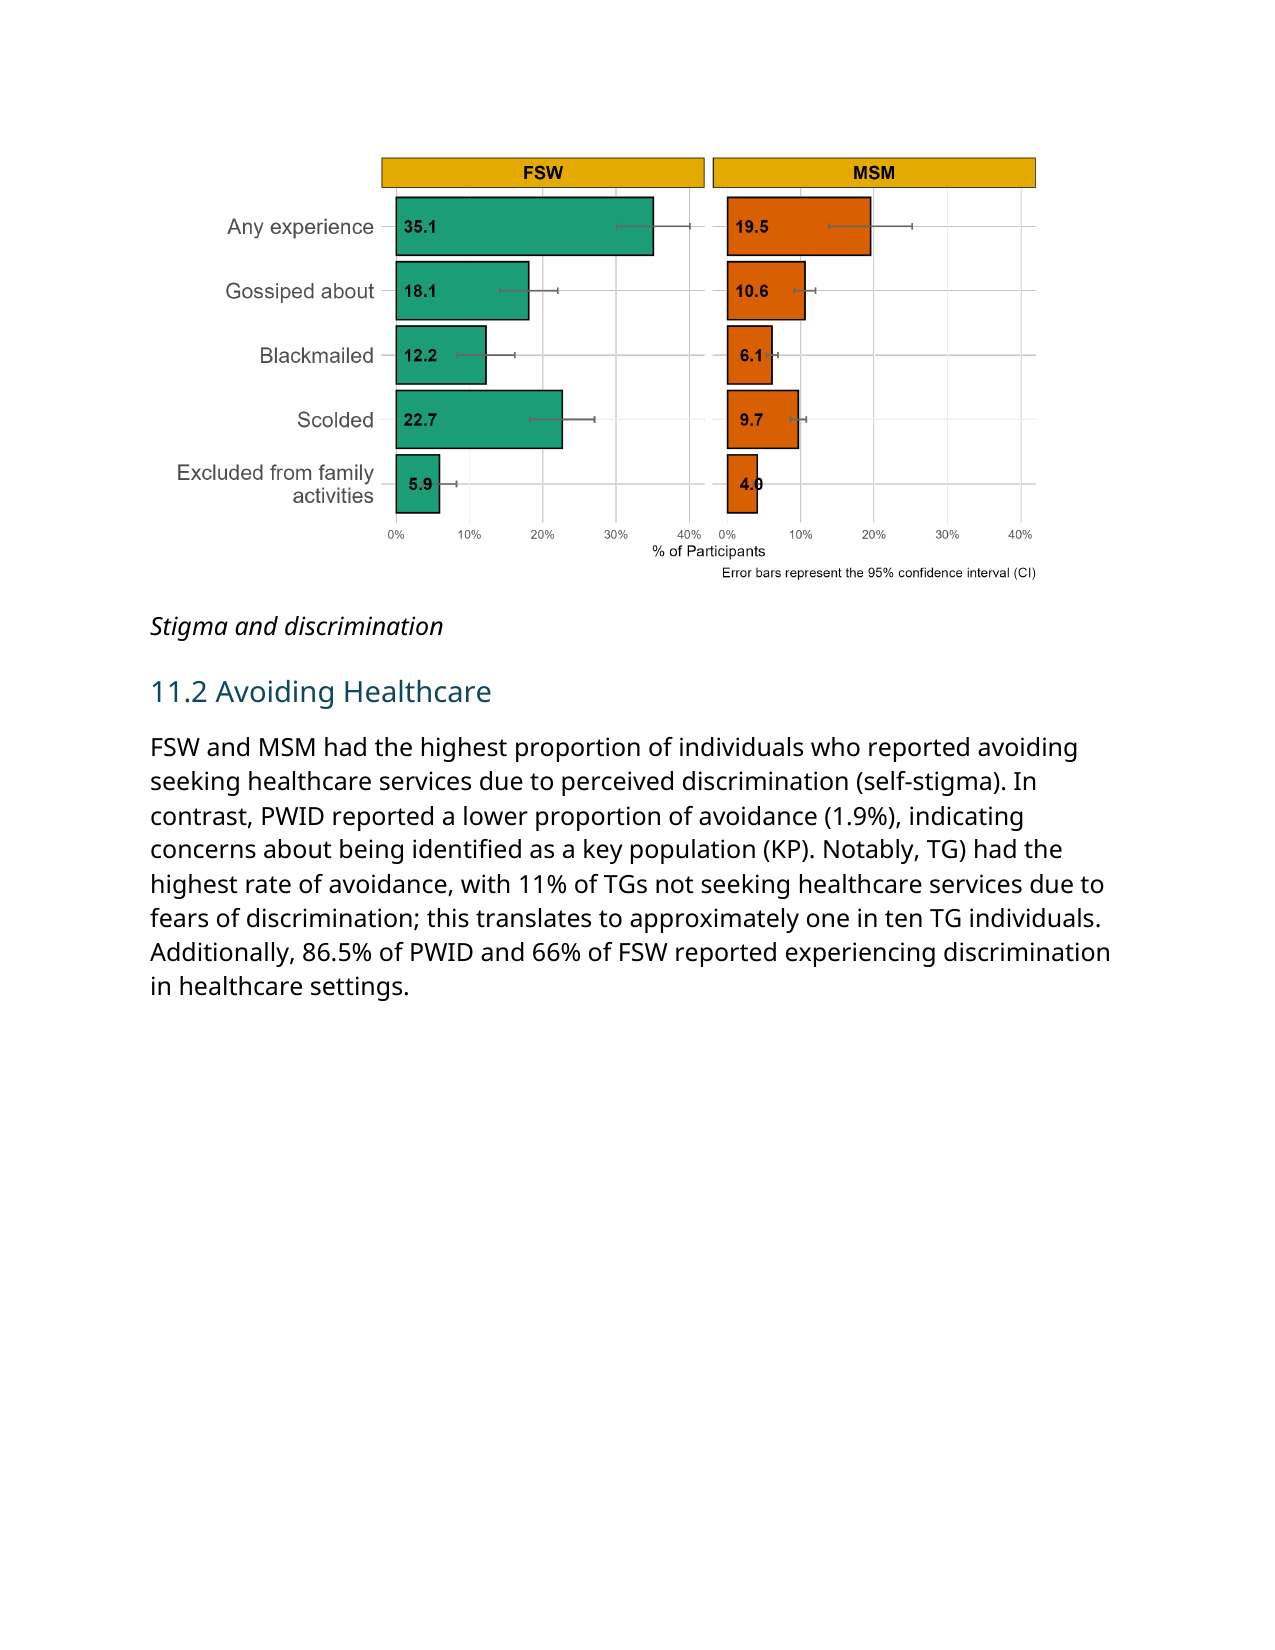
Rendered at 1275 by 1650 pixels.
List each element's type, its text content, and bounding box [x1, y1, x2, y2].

table_header Stigma and discrimination [139, 150, 1114, 655]
picture [168, 150, 1044, 588]
text FSW and MSM had the highest proportion of individuals who reported avoiding seeking healthcare services due to perceived discrimination (self-stigma). In contrast, PWID reported a lower proportion of avoidance (1.9%), indicating concerns about being identified as a key population (KP). Notably, TG) had the highest rate of avoidance, with 11% of TGs not seeking healthcare services due to fears of discrimination; this translates to approximately one in ten TG individuals. Additionally, 86.5% of PWID and 66% of FSW reported experiencing discrimination in healthcare settings. [150, 730, 1125, 1002]
subtitle 11.2 Avoiding Healthcare [150, 672, 1125, 711]
